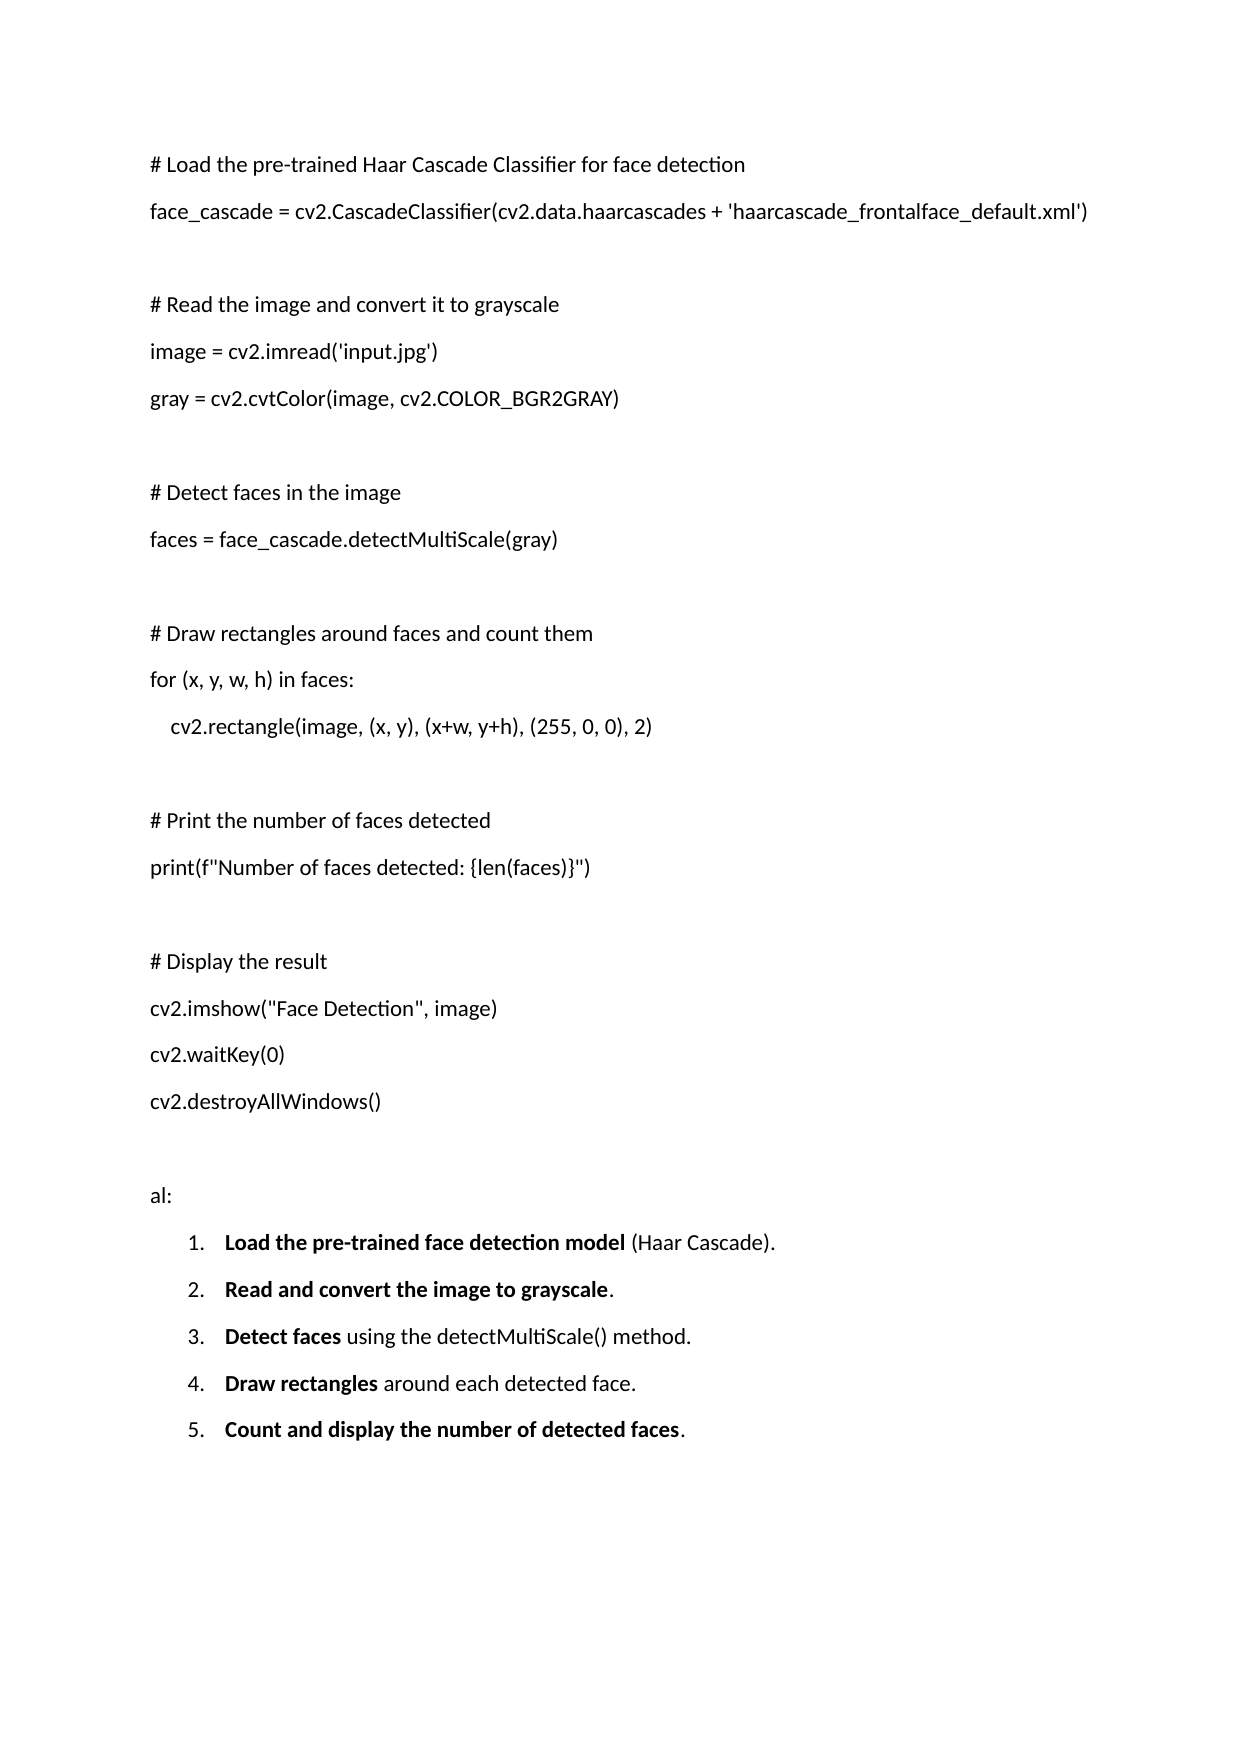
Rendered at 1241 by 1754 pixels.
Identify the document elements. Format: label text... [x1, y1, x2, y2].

text # Print the number of faces detected [150, 806, 1090, 834]
list Detect faces using the detectMultiScale() method. [187, 1322, 1090, 1350]
text faces = face_cascade.detectMultiScale(gray) [150, 525, 1090, 553]
text cv2.waitKey(0) [150, 1041, 1090, 1069]
list Draw rectangles around each detected face. [187, 1369, 1090, 1397]
text cv2.imshow("Face Detection", image) [150, 994, 1090, 1022]
text gray = cv2.cvtColor(image, cv2.COLOR_BGR2GRAY) [150, 384, 1090, 412]
text face_cascade = cv2.CascadeClassifier(cv2.data.haarcascades + 'haarcascade_frontalface_default.xml') [150, 197, 1090, 225]
text cv2.rectangle(image, (x, y), (x+w, y+h), (255, 0, 0), 2) [150, 712, 1090, 741]
text # Load the pre-trained Haar Cascade Classifier for face detection [150, 150, 1090, 178]
list Read and convert the image to grayscale. [187, 1275, 1090, 1303]
list Load the pre-trained face detection model (Haar Cascade). [187, 1228, 1090, 1256]
text # Detect faces in the image [150, 478, 1090, 506]
text print(f"Number of faces detected: {len(faces)}") [150, 853, 1090, 881]
text for (x, y, w, h) in faces: [150, 666, 1090, 694]
text # Read the image and convert it to grayscale [150, 291, 1090, 319]
text cv2.destroyAllWindows() [150, 1087, 1090, 1116]
text # Draw rectangles around faces and count them [150, 619, 1090, 647]
list Count and display the number of detected faces. [187, 1416, 1090, 1444]
text # Display the result [150, 947, 1090, 975]
text al: [150, 1181, 1090, 1209]
text image = cv2.imread('input.jpg') [150, 337, 1090, 366]
